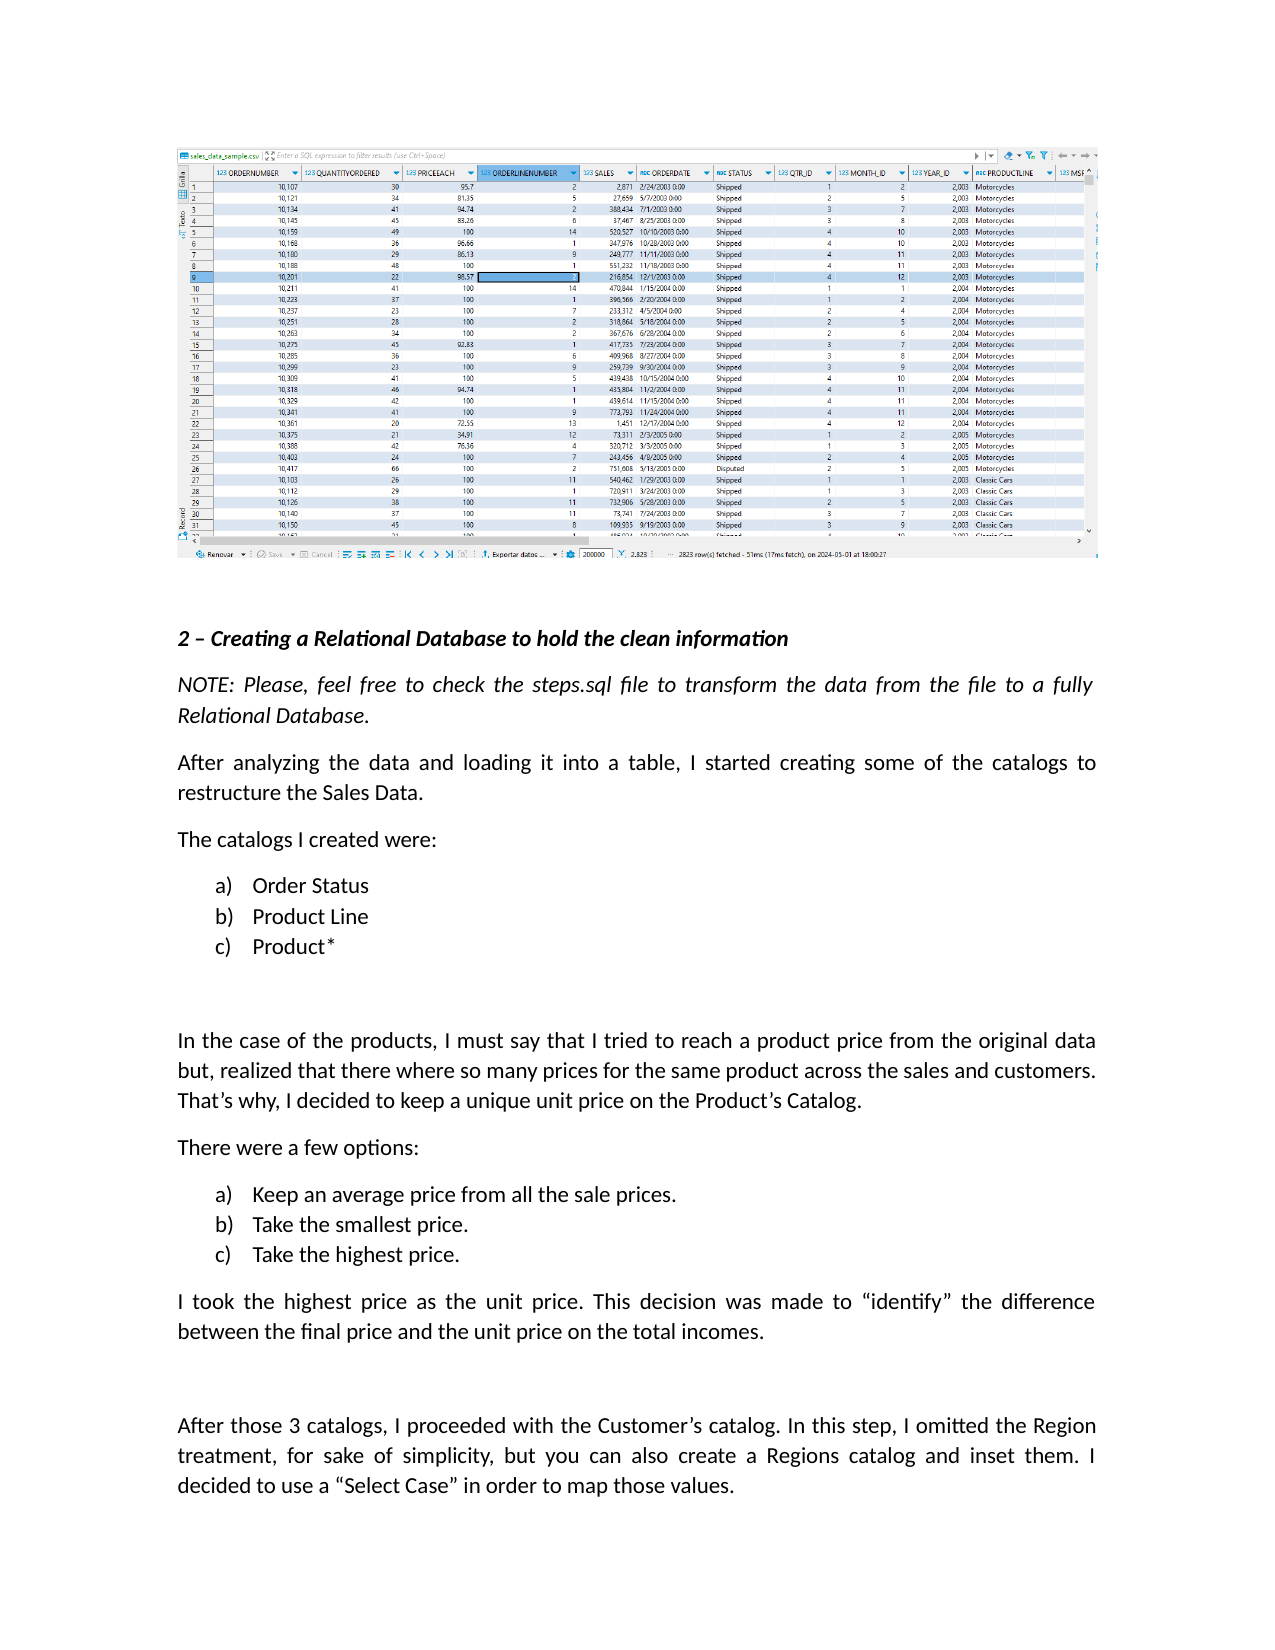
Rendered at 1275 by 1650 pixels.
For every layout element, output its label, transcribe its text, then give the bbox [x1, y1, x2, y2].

list Take the highest price. [215, 1240, 1098, 1268]
list Keep an average price from all the sale prices. [215, 1180, 1098, 1208]
list Product Line [215, 902, 1098, 930]
text In the case of the products, I must say that I tried to reach a product price from the original data but, realized that there where so many prices for the same product across the sales and customers. That’s why, I decided to keep a unique unit price on the Product’s Catalog. [177, 1026, 1098, 1114]
list Order Status [215, 872, 1098, 899]
list Product* [215, 932, 1098, 960]
text I took the highest price as the unit price. This decision was made to “identify” the difference between the final price and the unit price on the total incomes. [177, 1287, 1098, 1345]
text The catalogs I created were: [177, 825, 1098, 853]
text NOTE: Please, feel free to check the steps.sql file to transform the data from the file to a fully Relational Database. [177, 671, 1098, 729]
picture [177, 147, 1098, 558]
list Take the smallest price. [215, 1210, 1098, 1238]
text After analyzing the data and loading it into a table, I started creating some of the catalogs to restructure the Sales Data. [177, 748, 1098, 806]
text 2 – Creating a Relational Database to hold the clean information [177, 624, 1098, 652]
text There were a few options: [177, 1133, 1098, 1161]
